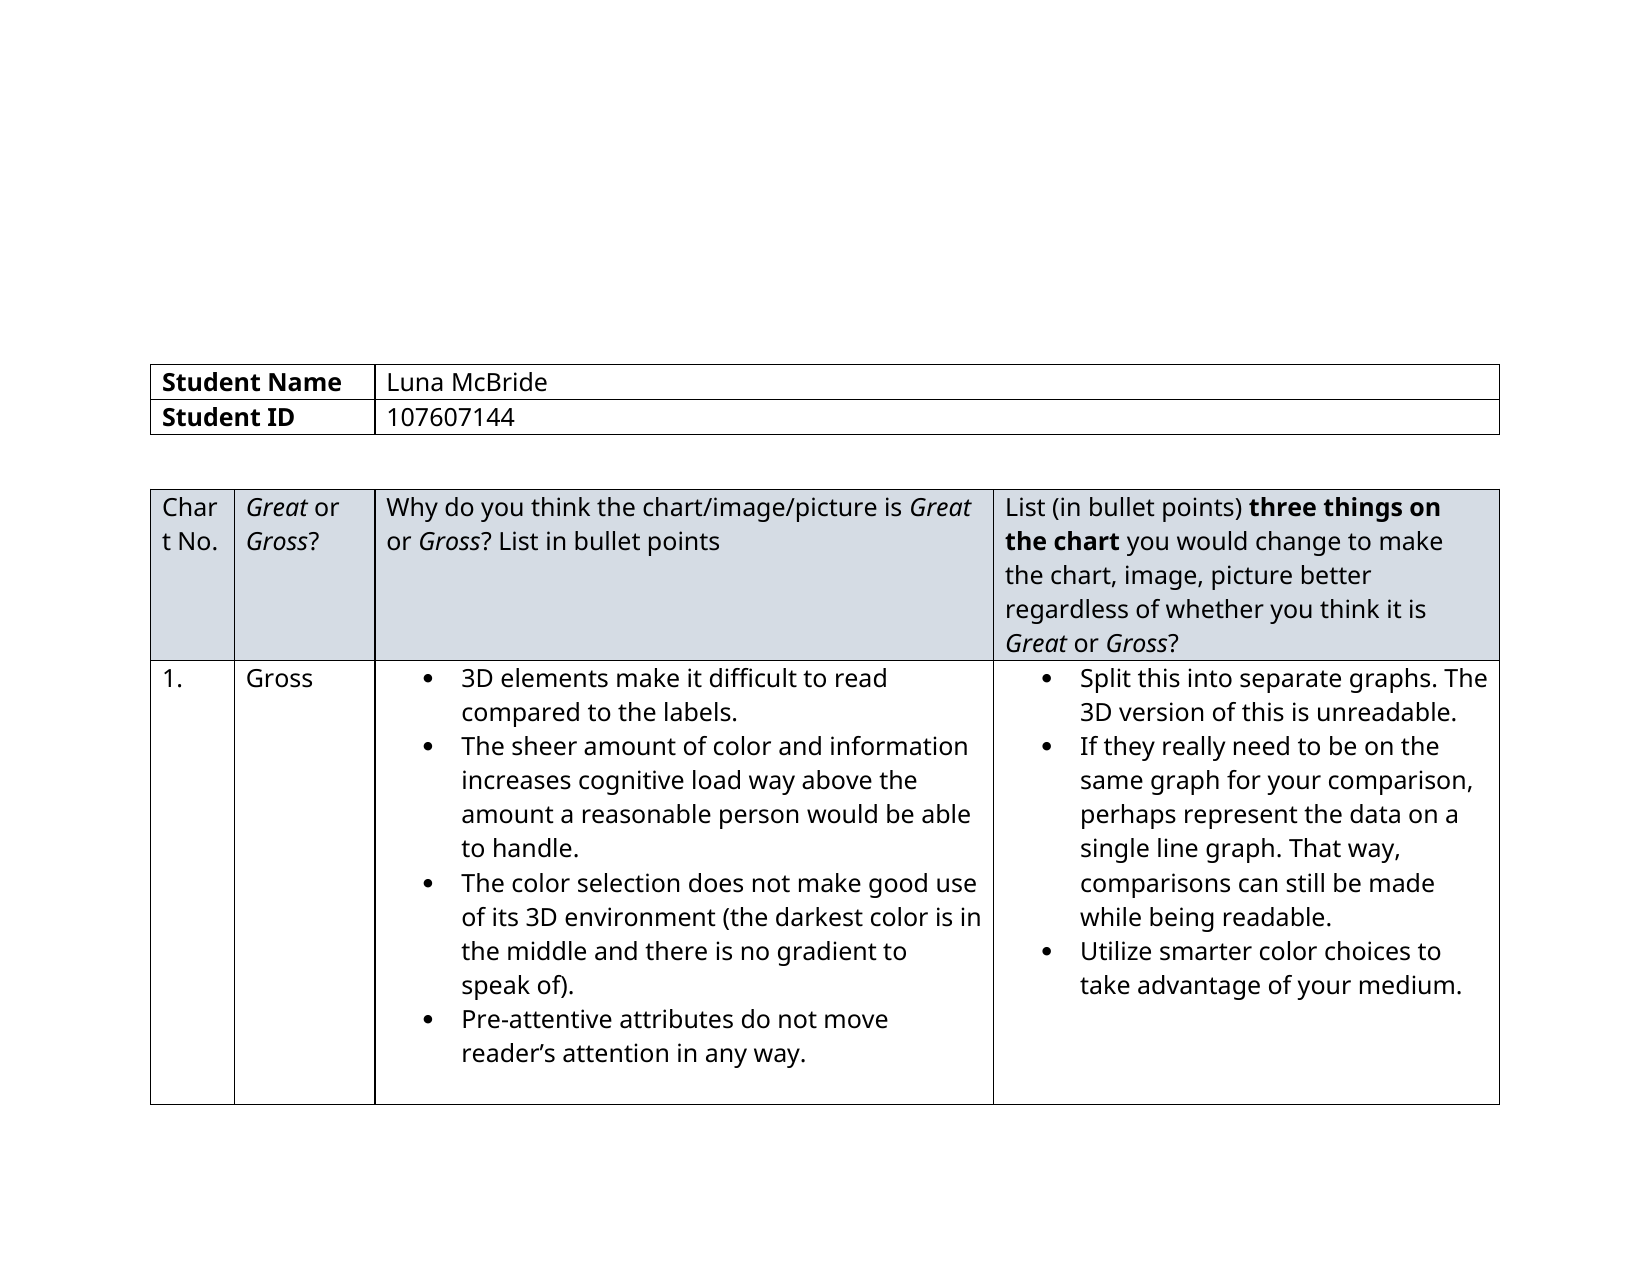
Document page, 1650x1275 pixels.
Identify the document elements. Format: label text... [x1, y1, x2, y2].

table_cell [376, 661, 993, 1104]
table_header List (in bullet points) three things on the chart you would change to make the chart, image, picture better regardless of whether you think it is Great or Gross? [994, 490, 1499, 660]
table_header Great or Gross? [235, 490, 374, 660]
table_cell Gross [235, 661, 374, 1104]
table_cell Student ID [151, 400, 374, 434]
table_header Why do you think the chart/image/picture is Great or Gross? List in bullet points [376, 490, 993, 660]
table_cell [994, 661, 1499, 1104]
table_header Student Name [151, 365, 374, 399]
table_header Luna McBride [376, 365, 1499, 399]
table_header Chart No. [151, 490, 234, 660]
table_cell 107607144 [376, 400, 1499, 434]
table_cell 1. [151, 661, 234, 1104]
